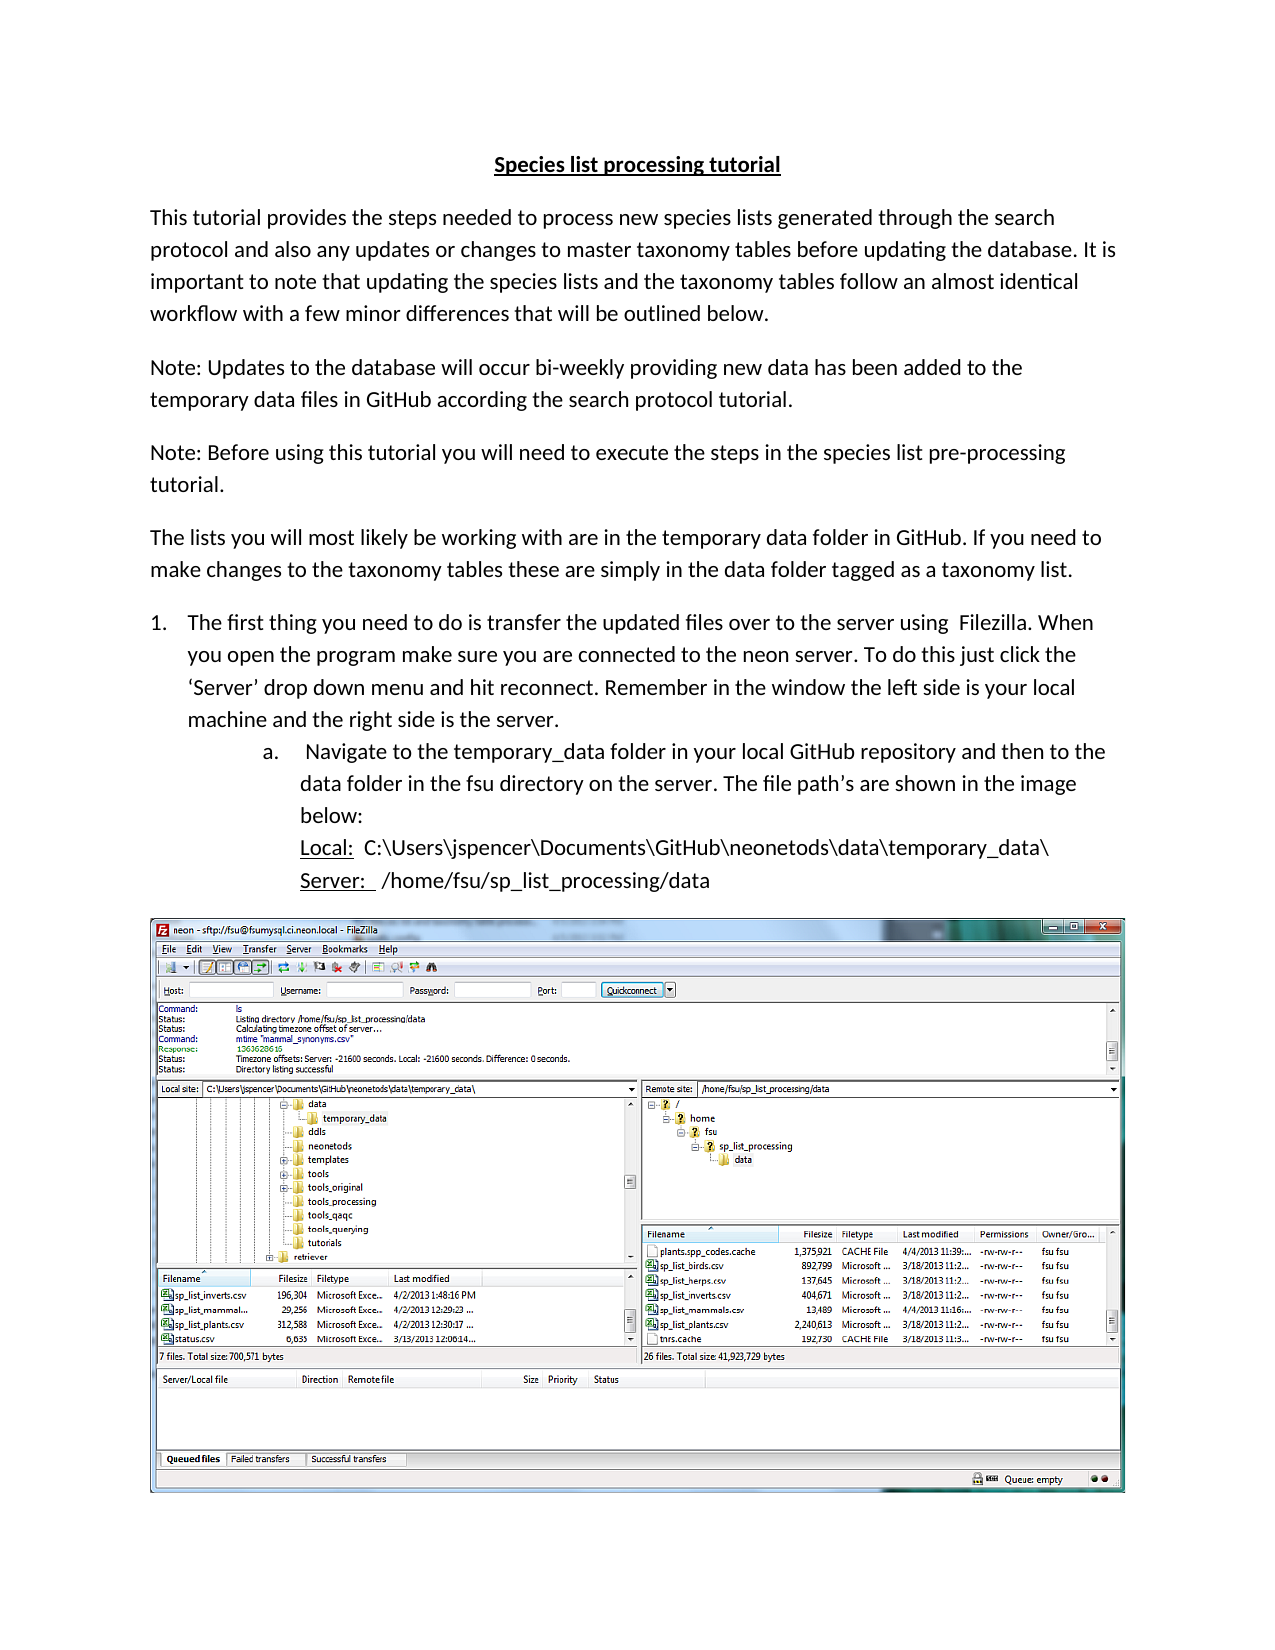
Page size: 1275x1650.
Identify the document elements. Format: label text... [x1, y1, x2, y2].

list Server: /home/fsu/sp_list_processing/data [225, 866, 1125, 894]
text Note: Updates to the database will occur bi-weekly providing new data has been added to the temporary data files in GitHub according the search protocol tutorial. [150, 353, 1125, 413]
list Local: C:\Users\jspencer\Documents\GitHub\neonetods\data\temporary_data\ [225, 833, 1125, 862]
text Species list processing tutorial [150, 150, 1125, 178]
list The first thing you need to do is transfer the updated files over to the server using Filezilla. When you open the program make sure you are connected to the neon server. To do this just click the ‘Server’ drop down menu and hit reconnect. Remember in the window the left side is your local machine and the right side is the server. [150, 608, 1125, 733]
text Note: Before using this tutorial you will need to execute the steps in the species list pre-processing tutorial. [150, 438, 1125, 498]
text This tutorial provides the steps needed to process new species lists generated through the search protocol and also any updates or changes to master taxonomy tables before updating the database. It is important to note that updating the species lists and the taxonomy tables follow an almost identical workflow with a few minor differences that will be outlined below. [150, 203, 1125, 328]
text The lists you will most likely be working with are in the temporary data folder in GitHub. If you need to make changes to the taxonomy tables these are simply in the data folder tagged as a taxonomy list. [150, 523, 1125, 583]
picture [150, 918, 1125, 1493]
list Navigate to the temporary_data folder in your local GitHub repository and then to the data folder in the fsu directory on the server. The file path’s are shown in the image below: [262, 737, 1125, 829]
